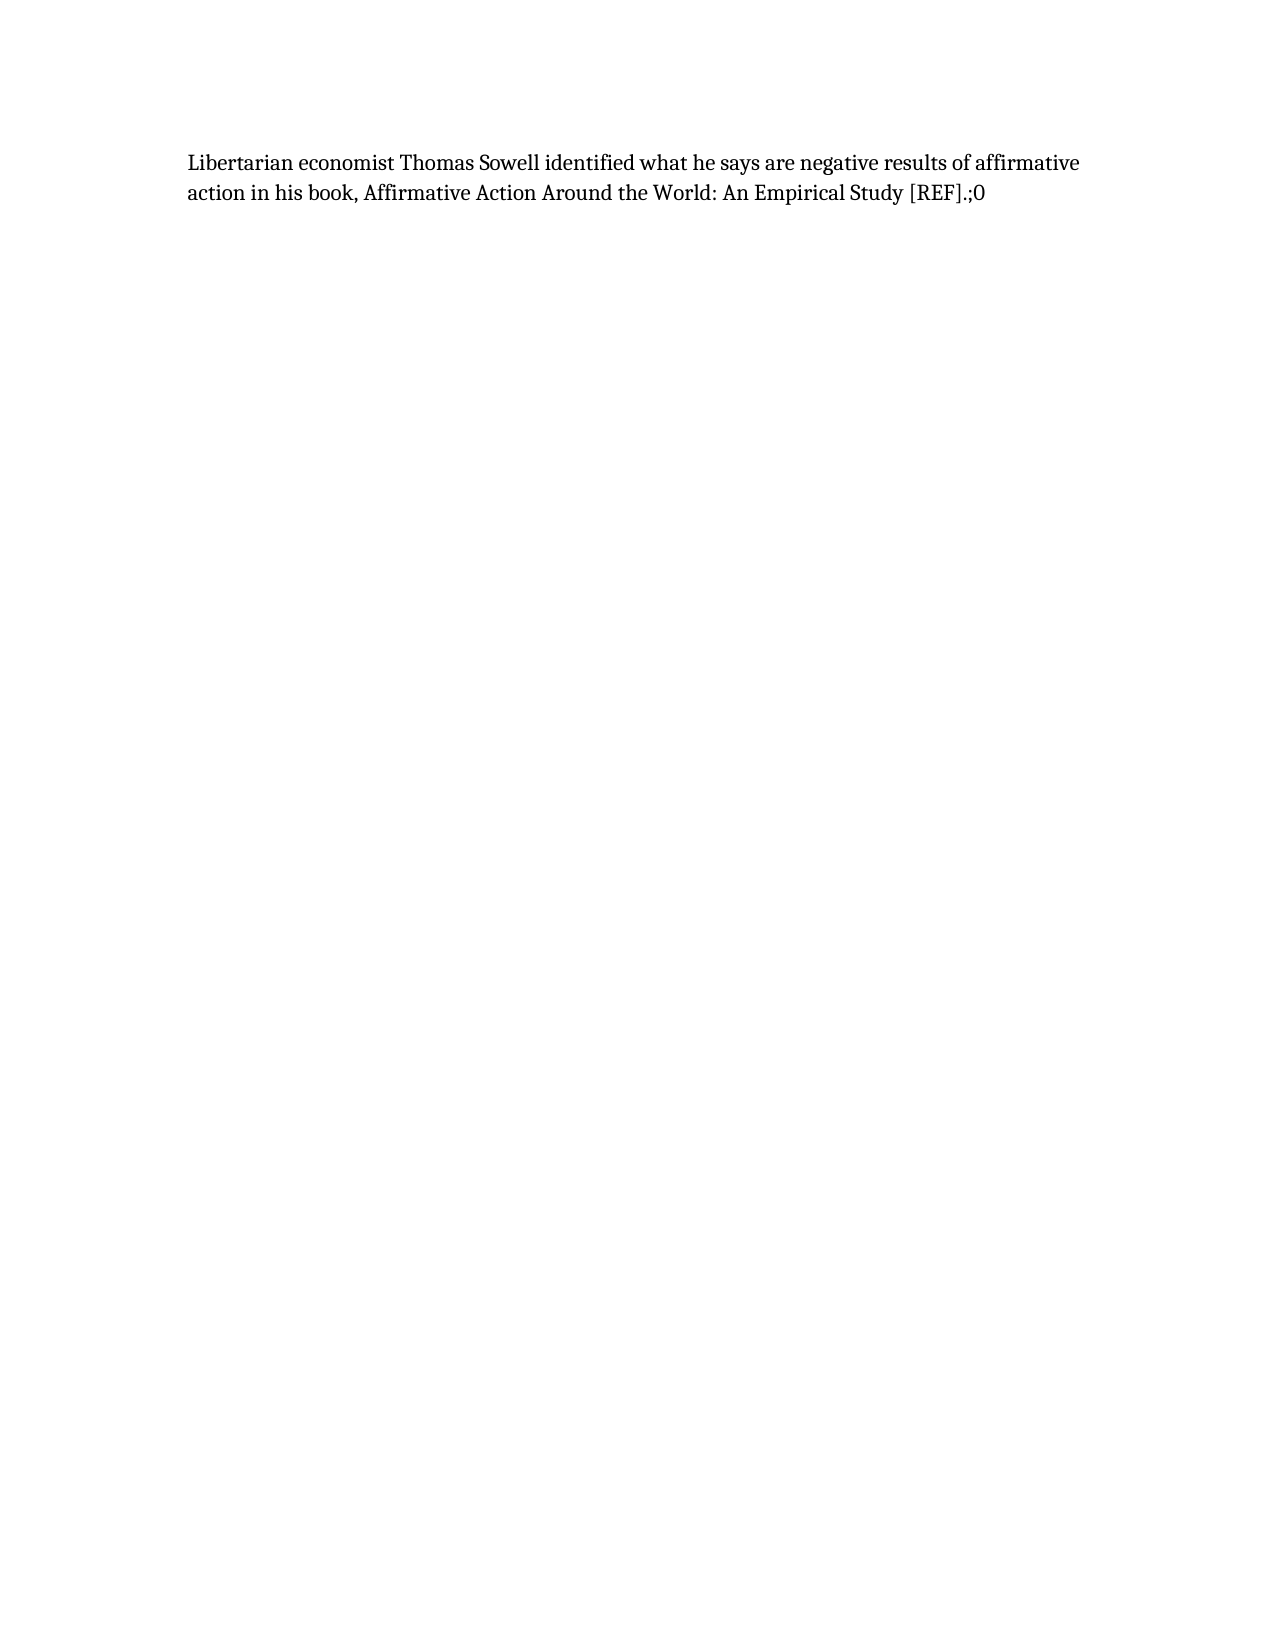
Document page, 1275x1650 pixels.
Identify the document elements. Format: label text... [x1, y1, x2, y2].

text Libertarian economist Thomas Sowell identified what he says are negative results of affirmative action in his book, Affirmative Action Around the World: An Empirical Study [REF].;0 [187, 150, 1087, 207]
